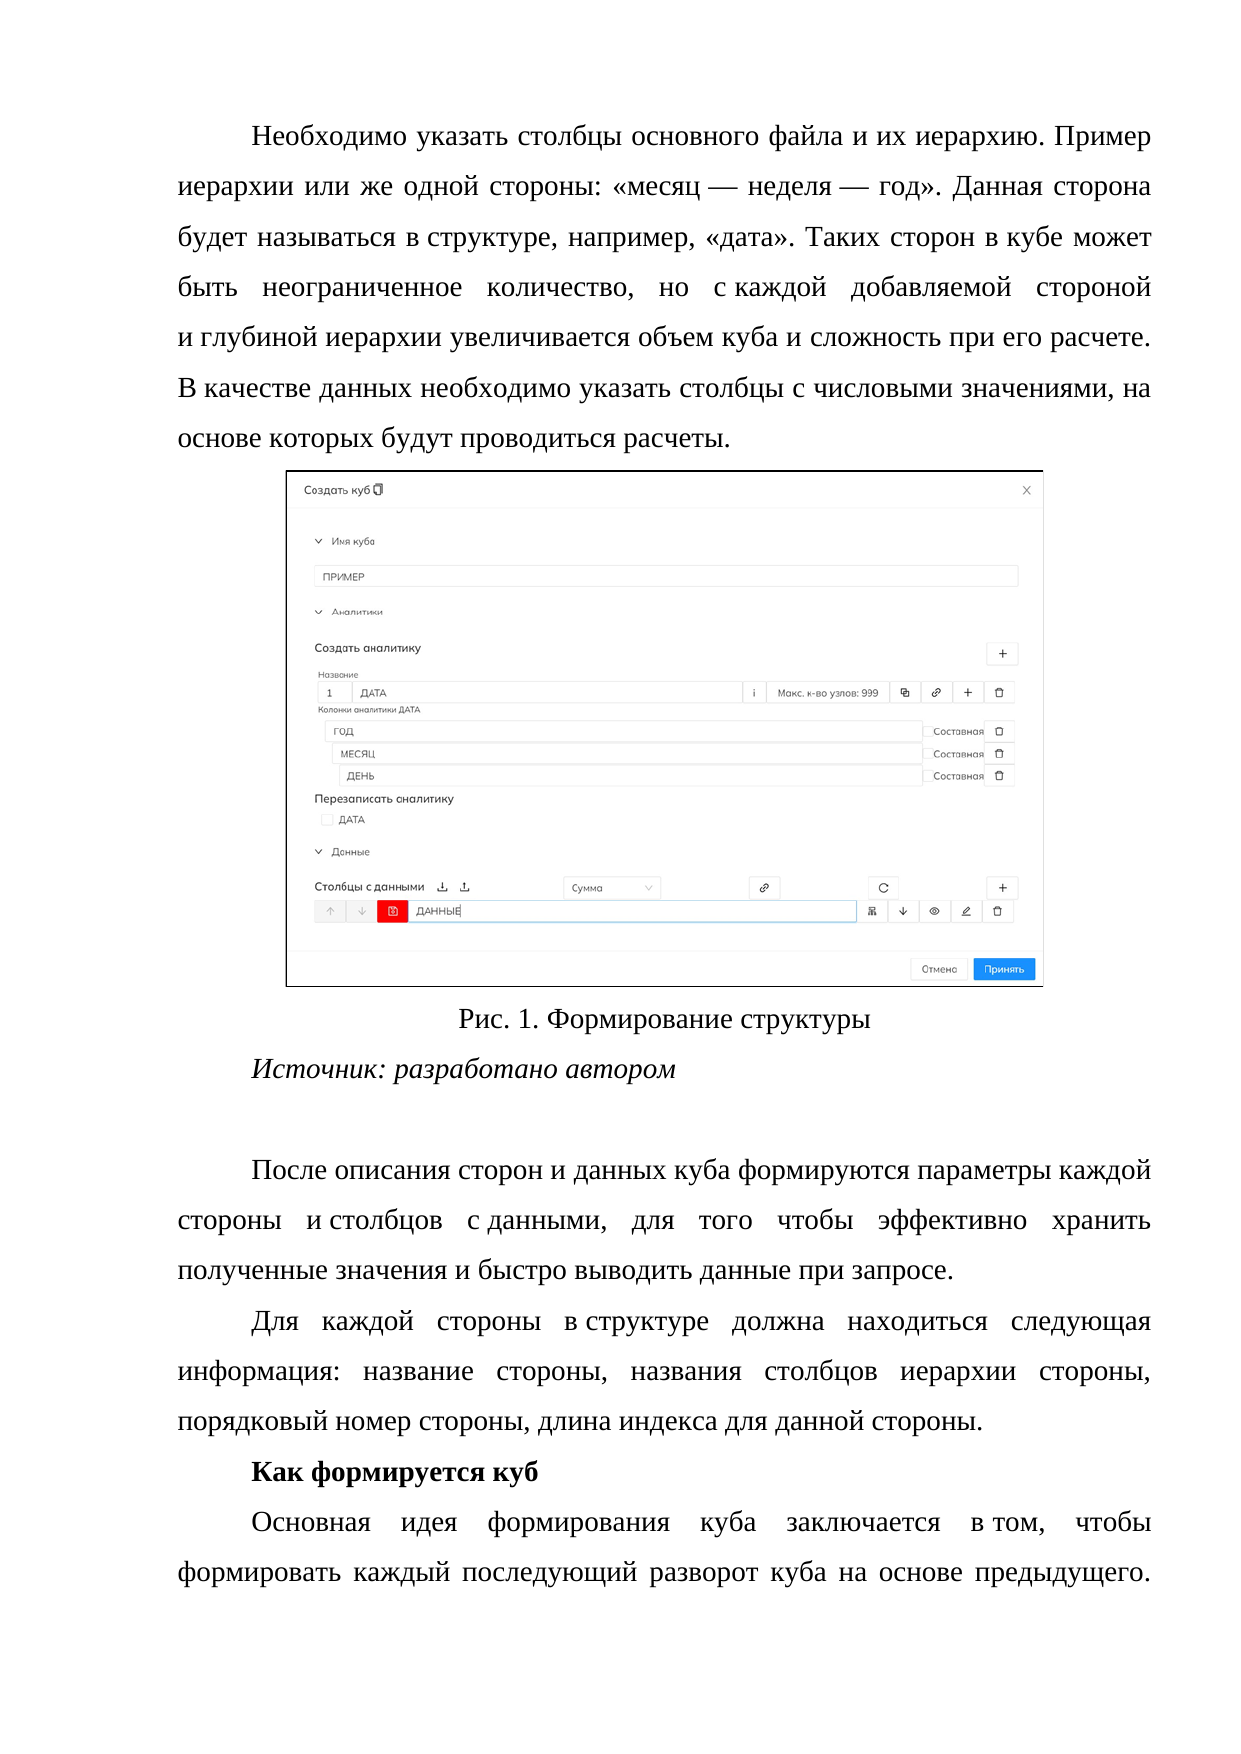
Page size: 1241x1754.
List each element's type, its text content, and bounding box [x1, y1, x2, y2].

text Необходимо указать столбцы основного файла и их иерархию. Пример иерархии или же одной стороны: «месяц — неделя — год». Данная сторона будет называться в структуре, например, «дата». Таких сторон в кубе может быть неограниченное количество, но с каждой добавляемой стороной и глубиной иерархии увеличивается объем куба и сложность при его расчете. В качестве данных необходимо указать столбцы с числовыми значениями, на основе которых будут проводиться расчеты. [177, 118, 1152, 453]
text После описания сторон и данных куба формируются параметры каждой стороны и столбцов с данными, для того чтобы эффективно хранить полученные значения и быстро выводить данные при запросе. [177, 1152, 1152, 1286]
text Рис. 1. Формирование структуры [177, 1001, 1152, 1034]
text Для каждой стороны в структуре должна находиться следующая информация: название стороны, названия столбцов иерархии стороны, порядковый номер стороны, длина индекса для данной стороны. [177, 1303, 1152, 1437]
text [177, 1504, 1152, 1588]
picture [285, 470, 1044, 987]
text Как формируется куб [177, 1454, 1152, 1487]
text Источник: разработано автором [177, 1051, 1152, 1085]
